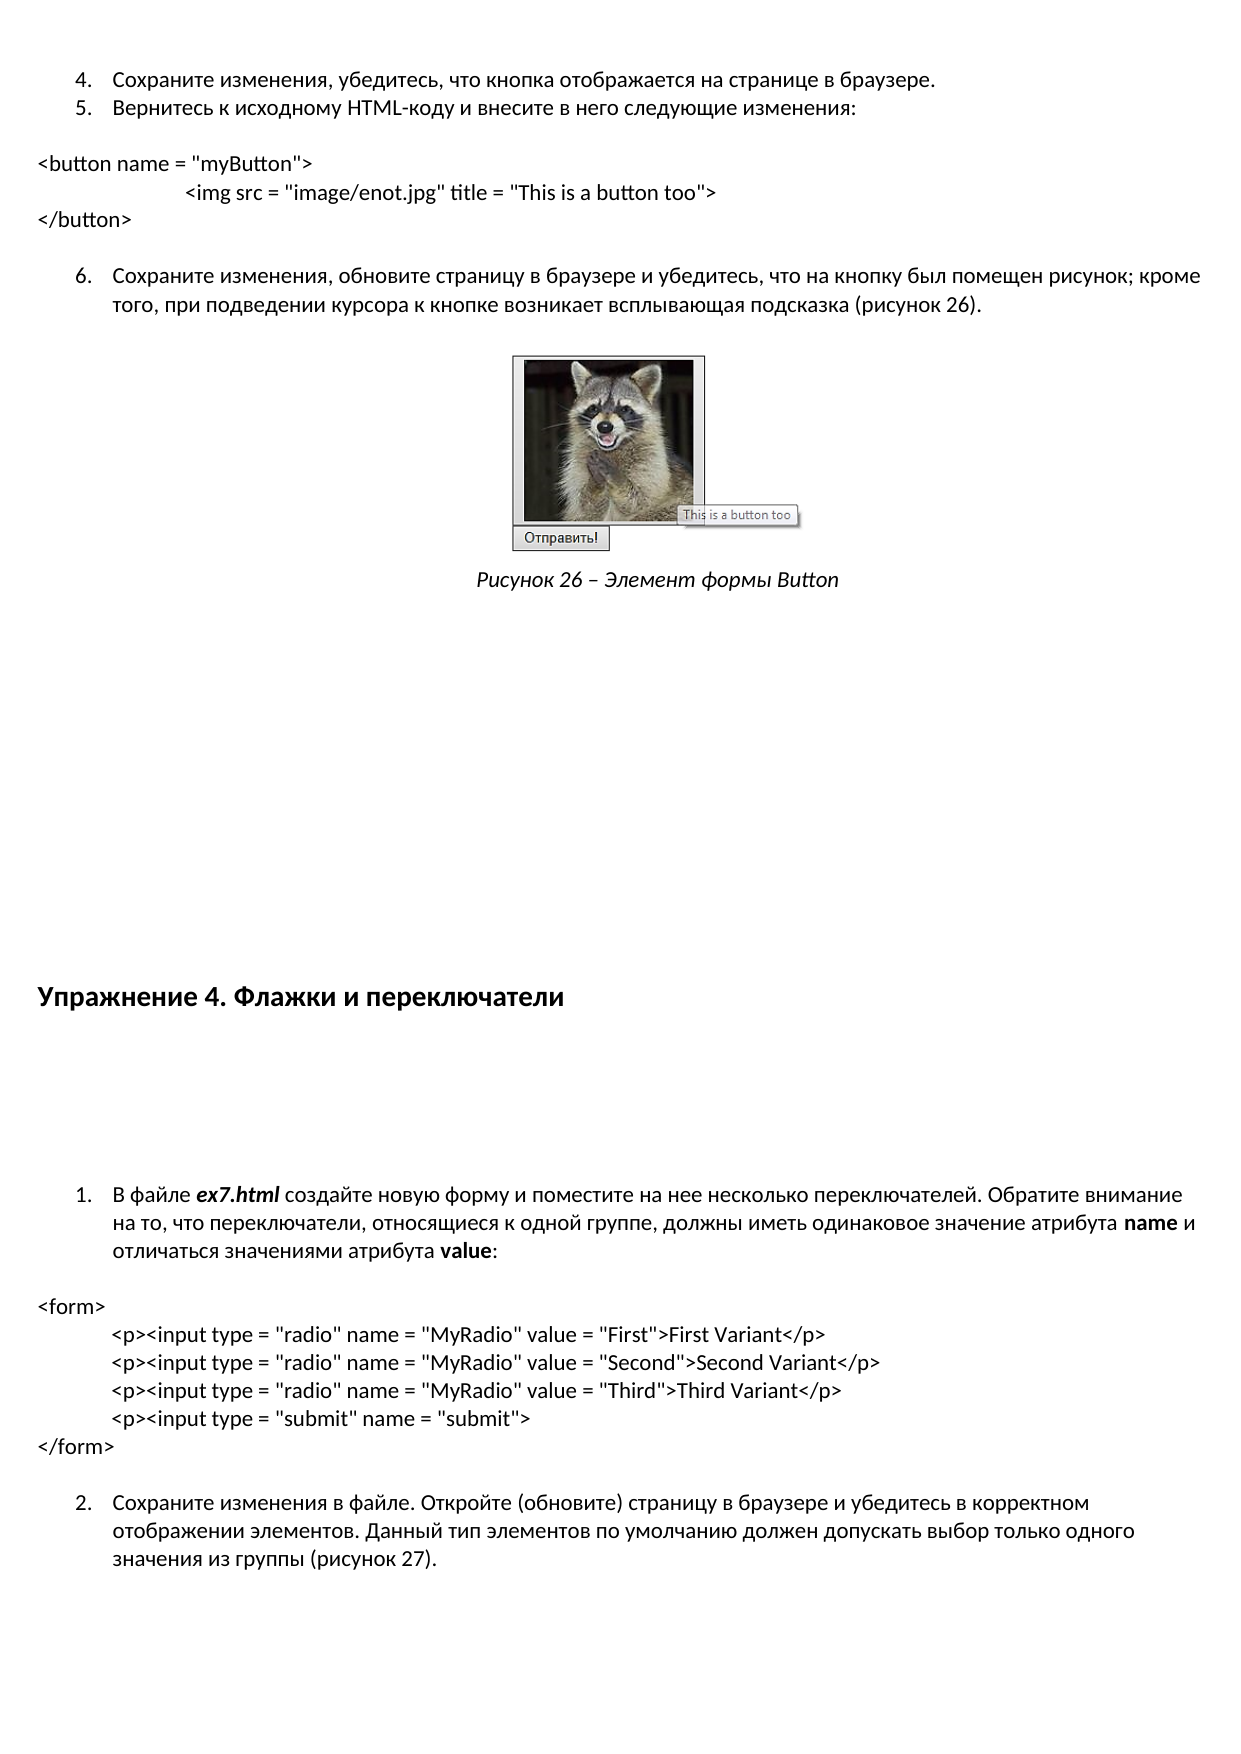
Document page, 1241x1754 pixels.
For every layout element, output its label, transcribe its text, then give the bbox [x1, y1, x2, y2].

list В файле ex7.html создайте новую форму и поместите на нее несколько переключателей. Обратите внимание на то, что переключатели, относящиеся к одной группе, должны иметь одинаковое значение атрибута name и отличаться значениями атрибута value: [75, 1180, 1203, 1264]
list Сохраните изменения, обновите страницу в браузере и убедитесь, что на кнопку был помещен рисунок; кроме того, при подведении курсора к кнопке возникает всплывающая подсказка (рисунок 26). [75, 262, 1203, 318]
list Сохраните изменения в файле. Откройте (обновите) страницу в браузере и убедитесь в корректном отображении элементов. Данный тип элементов по умолчанию должен допускать выбор только одного значения из группы (рисунок 27). [75, 1488, 1203, 1572]
text <form> [37, 1292, 1203, 1320]
text <img src = "image/enot.jpg" title = "This is a button too"> [37, 178, 1203, 206]
text <p><input type = "submit" name = "submit"> [37, 1404, 1203, 1432]
list Сохраните изменения, убедитесь, что кнопка отображается на странице в браузере. [75, 66, 1203, 93]
text </button> [37, 206, 1203, 234]
text <p><input type = "radio" name = "MyRadio" value = "Second">Second Variant</p> [37, 1348, 1203, 1376]
subtitle Упражнение 4. Флажки и переключатели [37, 978, 1203, 1014]
text <button name = "myButton"> [37, 149, 1203, 178]
list Вернитесь к исходному HTML-коду и внесите в него следующие изменения: [75, 93, 1203, 122]
text <p><input type = "radio" name = "MyRadio" value = "First">First Variant</p> [37, 1320, 1203, 1348]
text </form> [37, 1432, 1203, 1460]
list Рисунок 26 – Элемент формы Button [112, 565, 1203, 593]
picture [504, 345, 812, 566]
text <p><input type = "radio" name = "MyRadio" value = "Third">Third Variant</p> [37, 1376, 1203, 1404]
